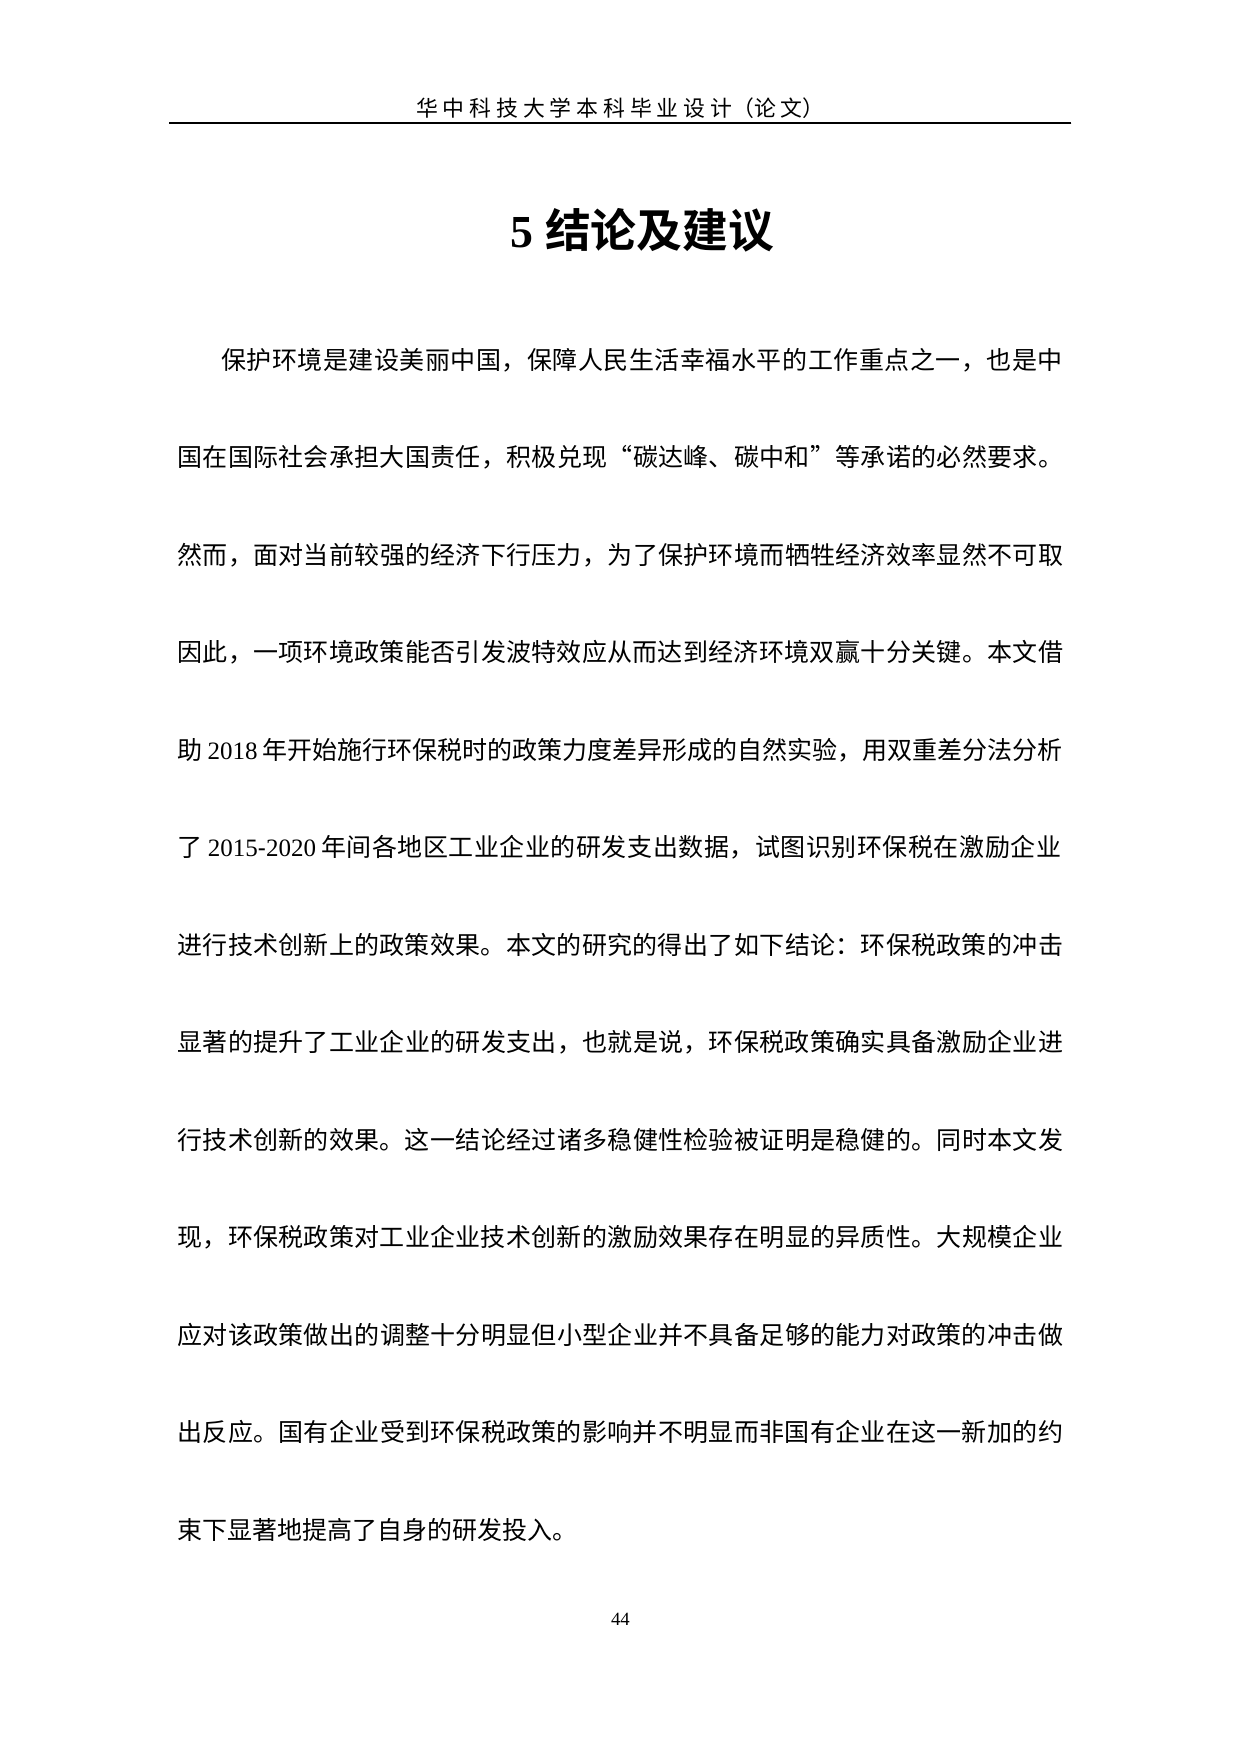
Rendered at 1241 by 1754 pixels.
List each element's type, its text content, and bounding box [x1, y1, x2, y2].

text 5 结论及建议 [177, 179, 1063, 276]
text 保护环境是建设美丽中国，保障人民生活幸福水平的工作重点之一，也是中国在国际社会承担大国责任，积极兑现“碳达峰、碳中和”等承诺的必然要求。然而，面对当前较强的经济下行压力，为了保护环境而牺牲经济效率显然不可取。因此，一项环境政策能否引发波特效应从而达到经济环境双赢十分关键。本文借助2018年开始施行环保税时的政策力度差异形成的自然实验，用双重差分法分析了2015-2020年间各地区工业企业的研发支出数据，试图识别环保税在激励企业进行技术创新上的政策效果。本文的研究的得出了如下结论：环保税政策的冲击显著的提升了工业企业的研发支出，也就是说，环保税政策确实具备激励企业进行技术创新的效果。这一结论经过诸多稳健性检验被证明是稳健的。同时本文发现，环保税政策对工业企业技术创新的激励效果存在明显的异质性。大规模企业应对该政策做出的调整十分明显但小型企业并不具备足够的能力对政策的冲击做出反应。国有企业受到环保税政策的影响并不明显而非国有企业在这一新加的约束下显著地提高了自身的研发投入。 [177, 326, 1063, 1561]
